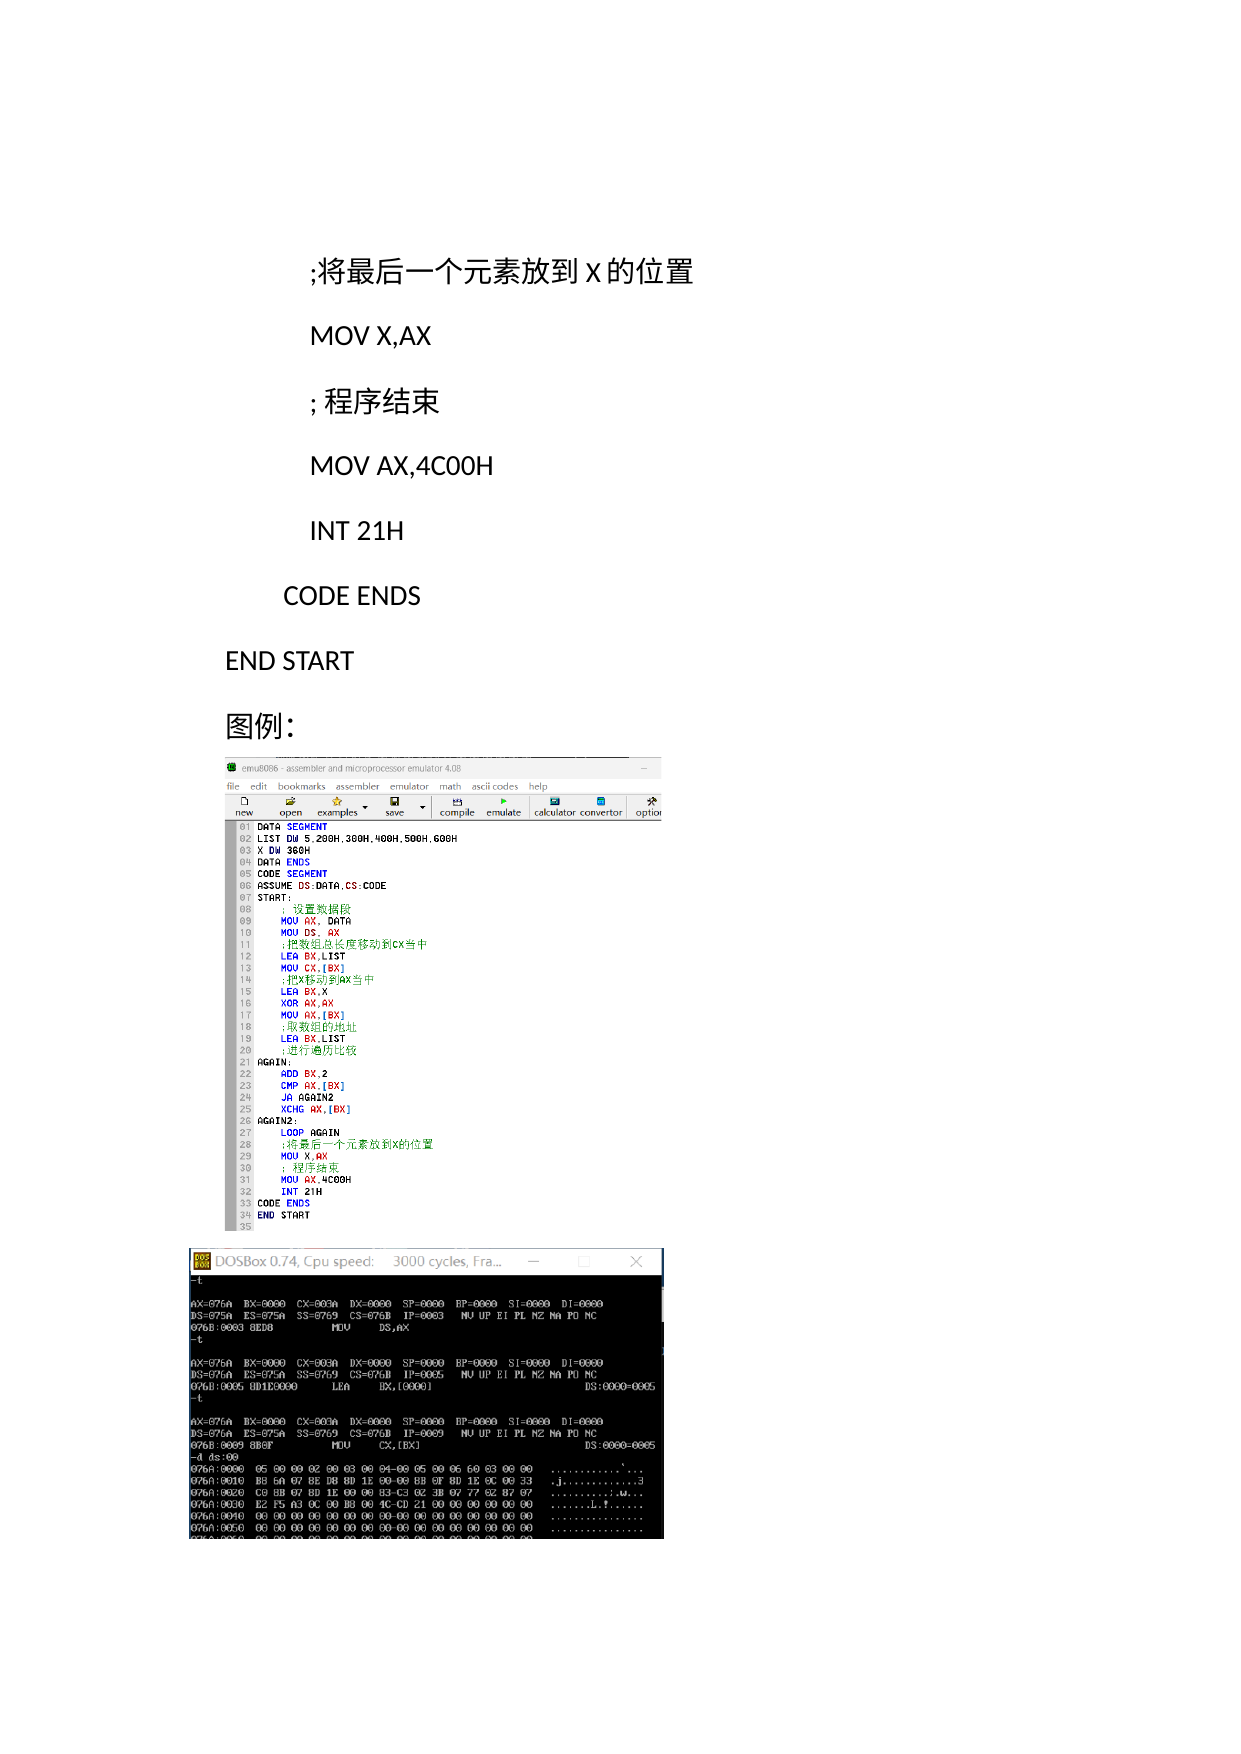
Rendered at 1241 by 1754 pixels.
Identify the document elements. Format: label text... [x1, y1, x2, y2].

list ;将最后一个元素放到X的位置 [225, 238, 1053, 303]
list ; 程序结束 [225, 368, 1053, 433]
list 图例： [225, 693, 1053, 758]
list CODE ENDS [225, 563, 1053, 628]
list END START [225, 628, 1053, 693]
list MOV X,AX [225, 303, 1053, 368]
list INT 21H [225, 498, 1053, 563]
picture [224, 757, 662, 1231]
picture [187, 1245, 665, 1539]
list MOV AX,4C00H [225, 433, 1053, 498]
